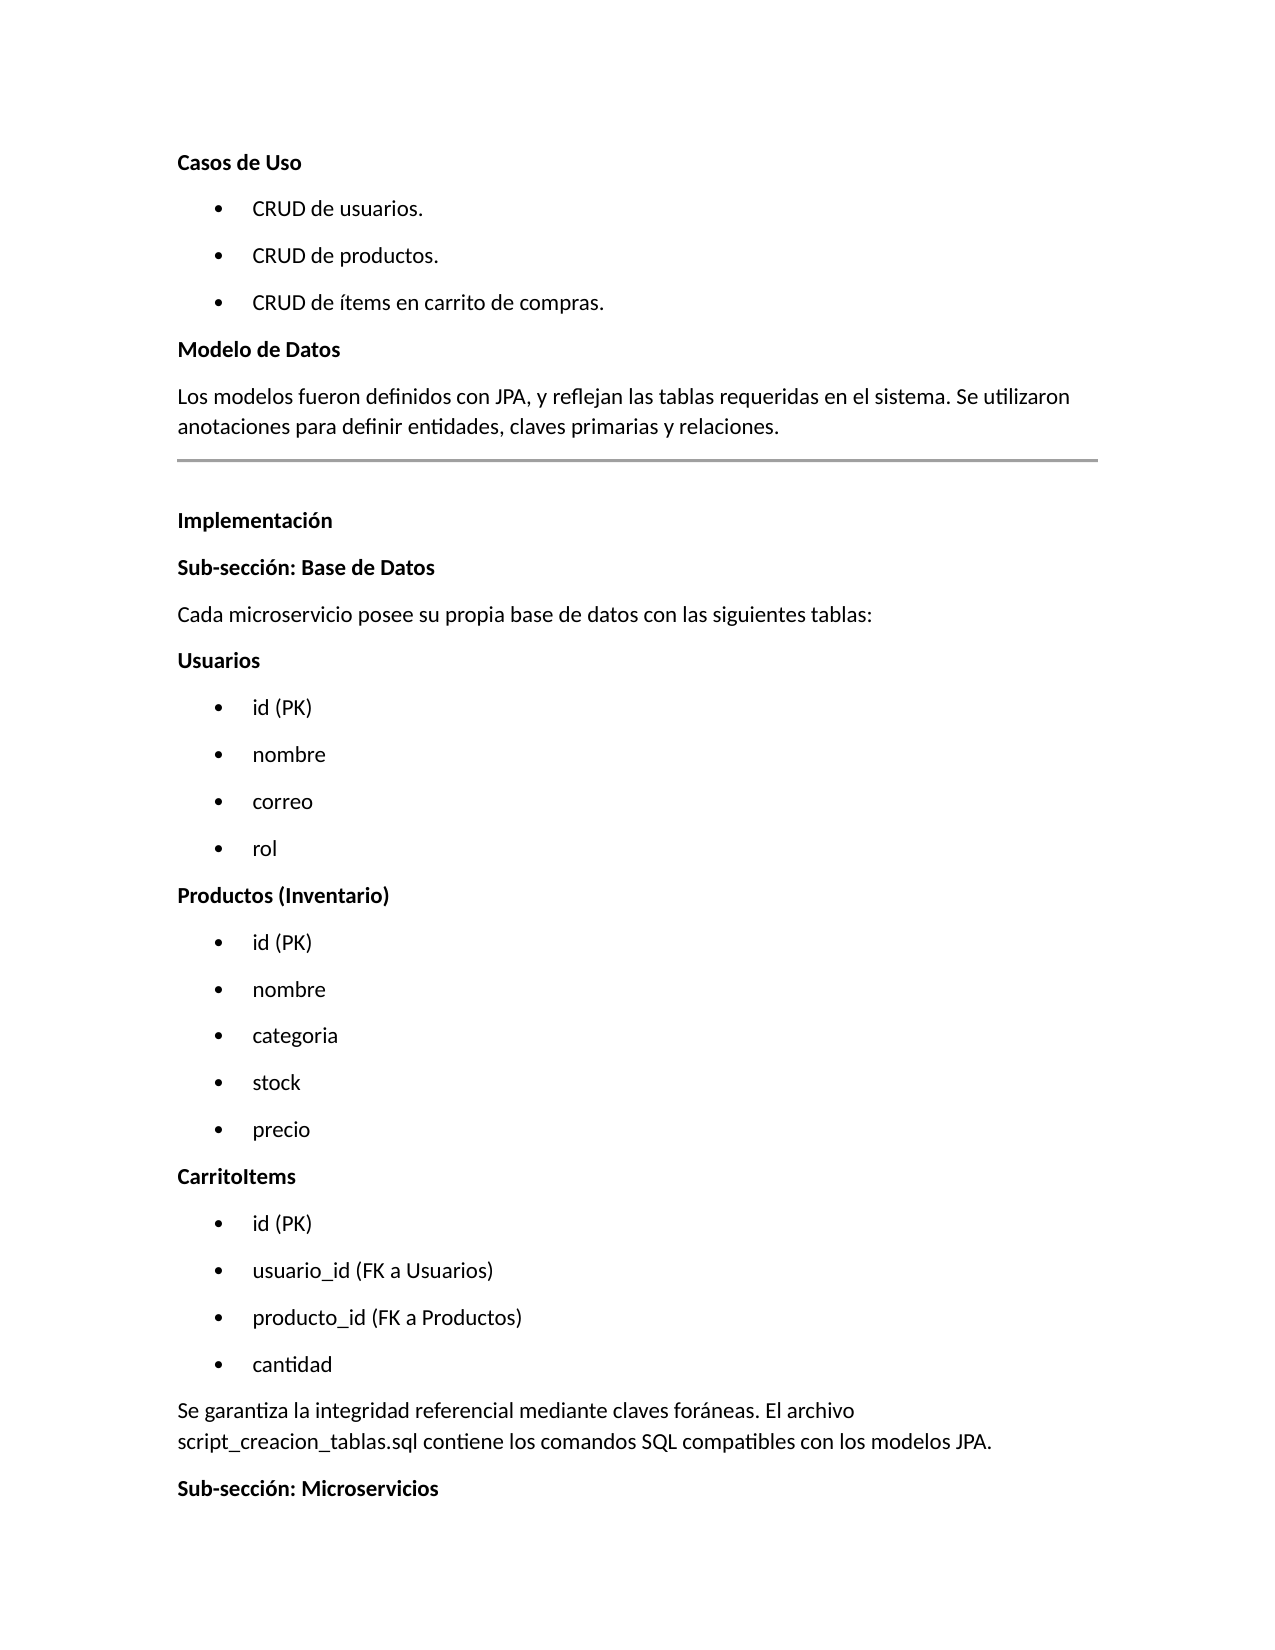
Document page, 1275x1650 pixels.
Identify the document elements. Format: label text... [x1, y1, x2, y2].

list nombre [215, 975, 1098, 1003]
list CRUD de productos. [215, 241, 1098, 269]
list usuario_id (FK a Usuarios) [215, 1256, 1098, 1284]
text Usuarios [177, 647, 1098, 674]
text Sub-sección: Microservicios [177, 1474, 1098, 1502]
list stock [215, 1068, 1098, 1096]
text Se garantiza la integridad referencial mediante claves foráneas. El archivo script_creacion_tablas.sql contiene los comandos SQL compatibles con los modelos JPA. [177, 1397, 1098, 1455]
list categoria [215, 1022, 1098, 1049]
list producto_id (FK a Productos) [215, 1303, 1098, 1331]
text Implementación [177, 506, 1098, 534]
list id (PK) [215, 1209, 1098, 1237]
text Modelo de Datos [177, 335, 1098, 363]
list cantidad [215, 1350, 1098, 1378]
list rol [215, 834, 1098, 862]
list id (PK) [215, 693, 1098, 721]
list id (PK) [215, 928, 1098, 956]
text CarritoItems [177, 1162, 1098, 1190]
list correo [215, 787, 1098, 815]
text Sub-sección: Base de Datos [177, 553, 1098, 581]
list CRUD de ítems en carrito de compras. [215, 288, 1098, 316]
text Casos de Uso [177, 148, 1098, 176]
text Cada microservicio posee su propia base de datos con las siguientes tablas: [177, 600, 1098, 628]
list nombre [215, 740, 1098, 768]
text Productos (Inventario) [177, 881, 1098, 909]
list precio [215, 1115, 1098, 1143]
list CRUD de usuarios. [215, 194, 1098, 222]
text Los modelos fueron definidos con JPA, y reflejan las tablas requeridas en el sistema. Se utilizaron anotaciones para definir entidades, claves primarias y relaciones. [177, 382, 1098, 440]
